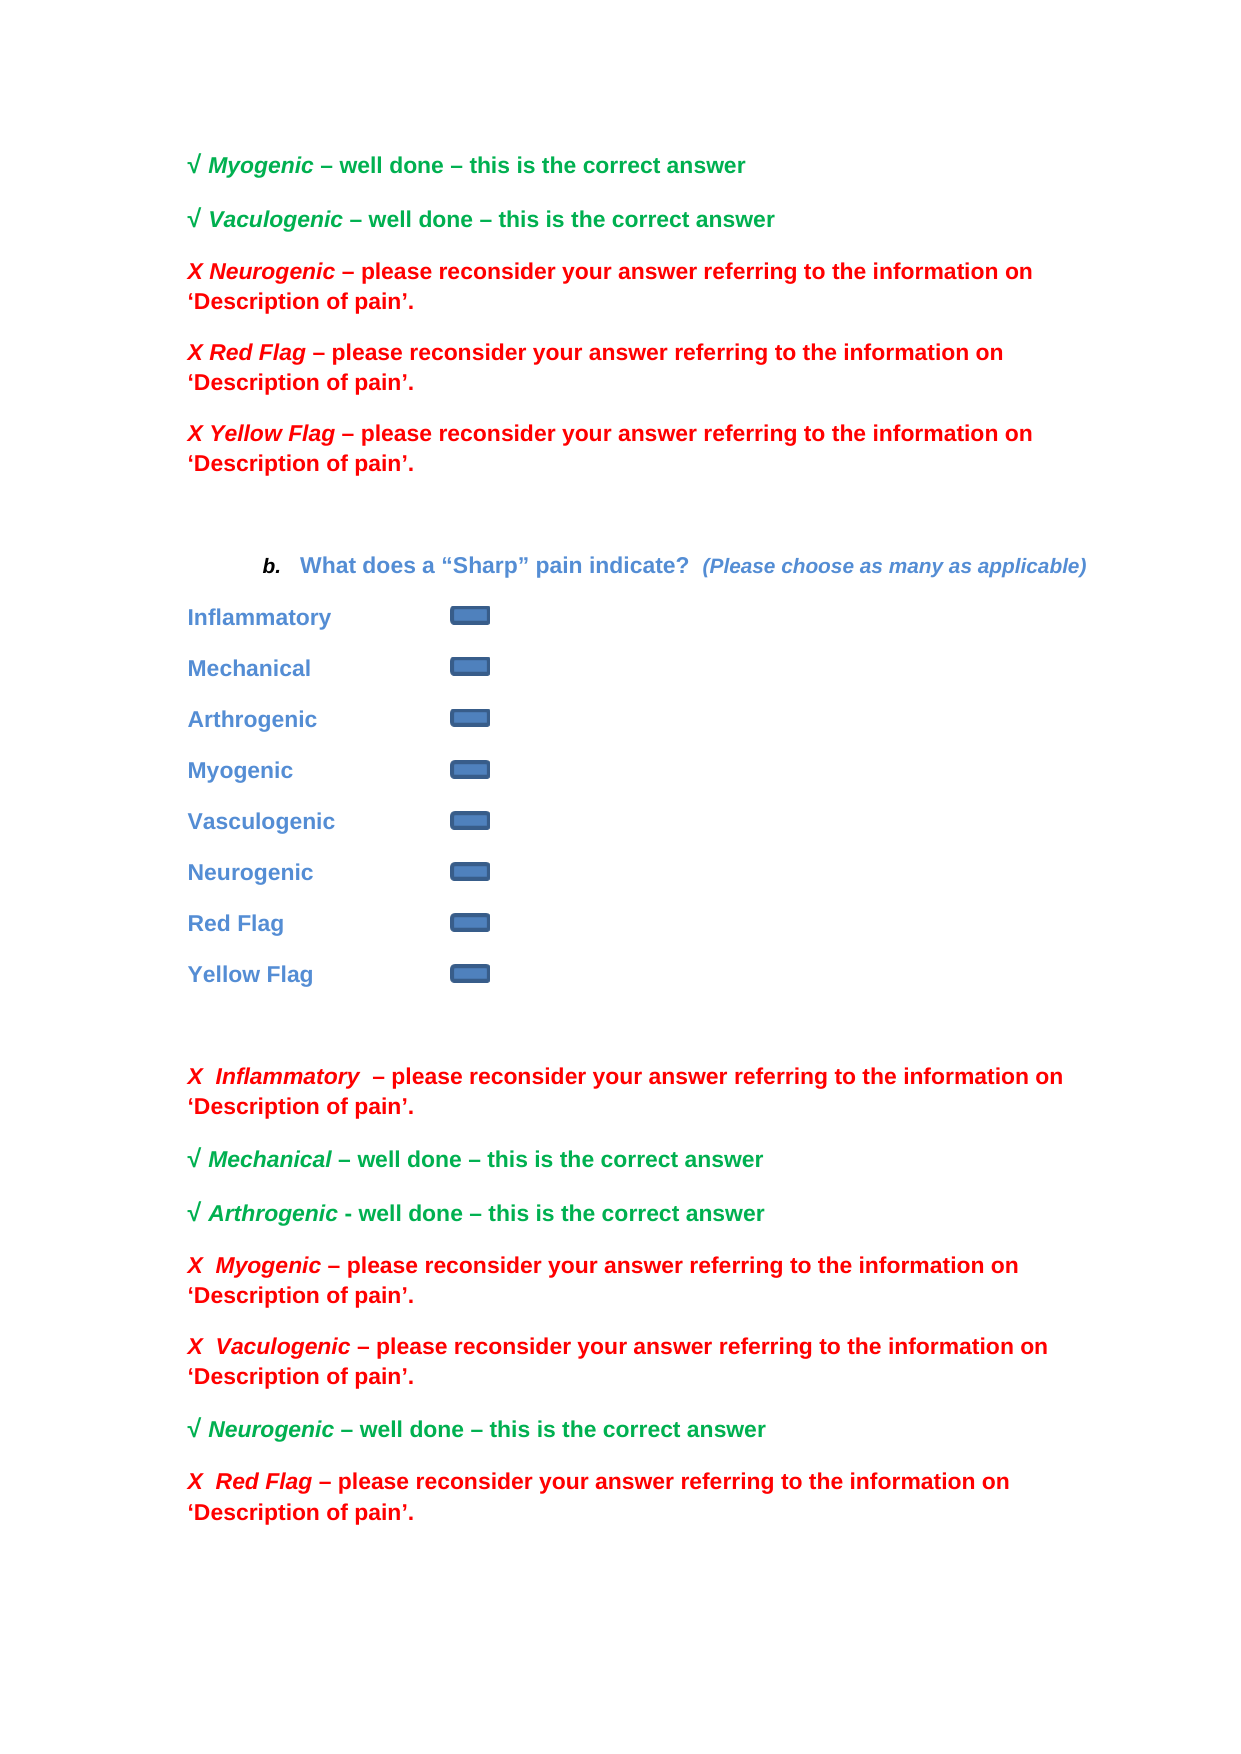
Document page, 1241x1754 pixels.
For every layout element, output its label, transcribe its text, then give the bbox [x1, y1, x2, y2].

picture [450, 811, 490, 830]
text Red Flag [187, 910, 1090, 936]
list What does a “Sharp” pain indicate? (Please choose as many as applicable) [262, 552, 1090, 579]
text Vasculogenic [187, 808, 1090, 834]
text √ Arthrogenic - well done – this is the correct answer [187, 1198, 1090, 1227]
text Myogenic [187, 757, 1090, 783]
text X Yellow Flag – please reconsider your answer referring to the information on ‘Description of pain’. [187, 420, 1090, 477]
text Yellow Flag [187, 961, 1090, 987]
text X Red Flag – please reconsider your answer referring to the information on ‘Description of pain’. [187, 339, 1090, 396]
picture [450, 657, 490, 676]
text Neurogenic [187, 859, 1090, 885]
picture [450, 606, 490, 625]
picture [450, 913, 490, 932]
text Arthrogenic [187, 706, 1090, 732]
text Mechanical [187, 654, 1090, 681]
picture [450, 964, 490, 983]
picture [450, 760, 490, 779]
text √ Mechanical – well done – this is the correct answer [187, 1144, 1090, 1173]
text X Vaculogenic – please reconsider your answer referring to the information on ‘Description of pain’. [187, 1333, 1090, 1390]
picture [450, 709, 490, 727]
text √ Myogenic – well done – this is the correct answer [187, 150, 1090, 179]
text Inflammatory [187, 603, 1090, 630]
text X Neurogenic – please reconsider your answer referring to the information on ‘Description of pain’. [187, 258, 1090, 314]
text X Myogenic – please reconsider your answer referring to the information on ‘Description of pain’. [187, 1252, 1090, 1308]
text X Red Flag – please reconsider your answer referring to the information on ‘Description of pain’. [187, 1468, 1090, 1525]
picture [450, 862, 490, 881]
text √ Neurogenic – well done – this is the correct answer [187, 1414, 1090, 1443]
text X Inflammatory – please reconsider your answer referring to the information on ‘Description of pain’. [187, 1063, 1090, 1119]
text √ Vaculogenic – well done – this is the correct answer [187, 204, 1090, 233]
